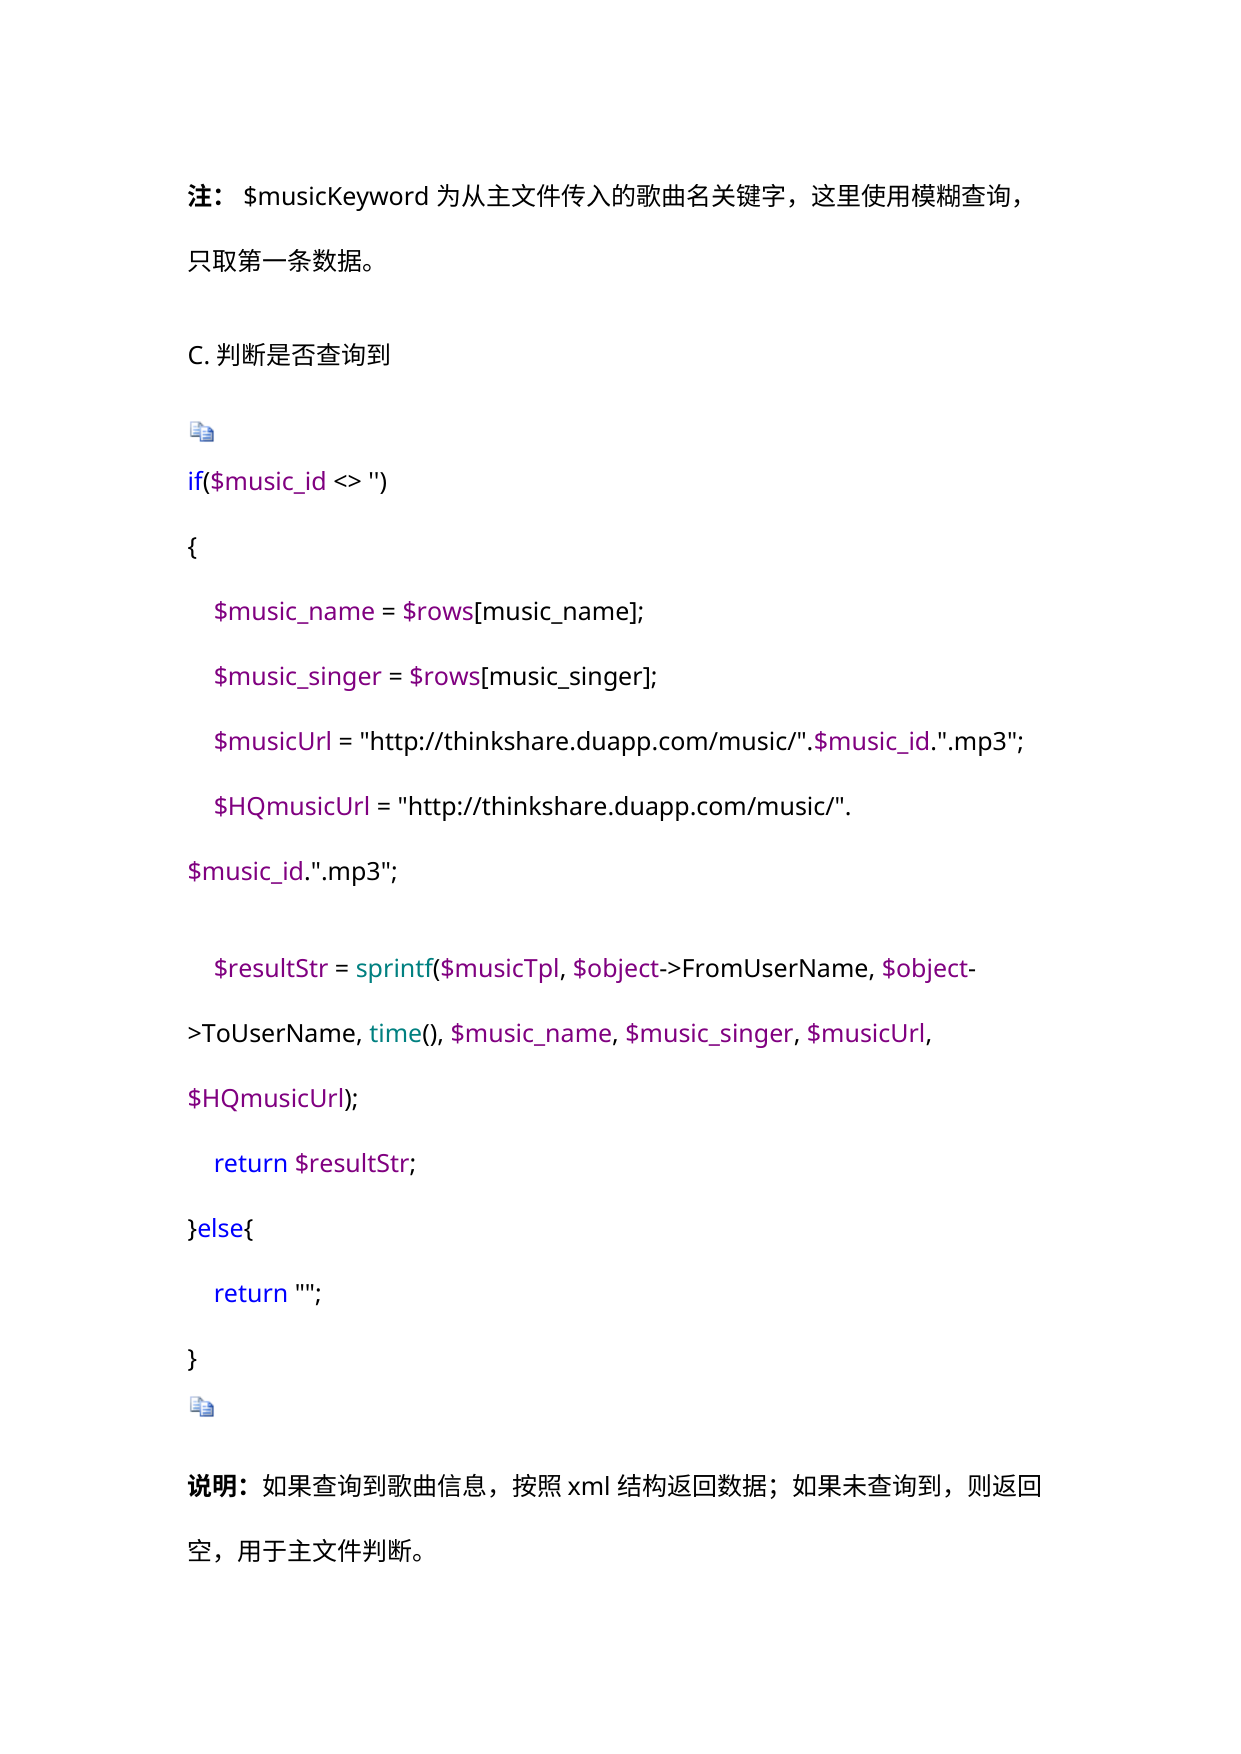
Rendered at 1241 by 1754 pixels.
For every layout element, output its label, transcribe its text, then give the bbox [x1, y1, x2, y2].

text $resultStr = sprintf($musicTpl, $object->FromUserName, $object->ToUserName, time(), $music_name, $music_singer, $musicUrl, $HQmusicUrl); [187, 935, 1053, 1130]
text if($music_id <> '') [187, 448, 1053, 513]
text $HQmusicUrl = "http://thinkshare.duapp.com/music/".$music_id.".mp3"; [187, 773, 1053, 903]
picture [187, 415, 219, 447]
text { [187, 513, 1053, 578]
text C. 判断是否查询到 [187, 321, 1053, 386]
text $musicUrl = "http://thinkshare.duapp.com/music/".$music_id.".mp3"; [187, 708, 1053, 773]
picture [187, 1390, 219, 1422]
text return $resultStr; [187, 1130, 1053, 1195]
text 说明：如果查询到歌曲信息，按照xml 结构返回数据；如果未查询到，则返回空，用于主文件判断。 [187, 1452, 1053, 1582]
text } [187, 1325, 1053, 1390]
text 注： $musicKeyword 为从主文件传入的歌曲名关键字，这里使用模糊查询，只取第一条数据。 [187, 162, 1053, 292]
text }else{ [187, 1195, 1053, 1260]
text $music_singer = $rows[music_singer]; [187, 643, 1053, 708]
text $music_name = $rows[music_name]; [187, 578, 1053, 643]
text return ""; [187, 1260, 1053, 1325]
